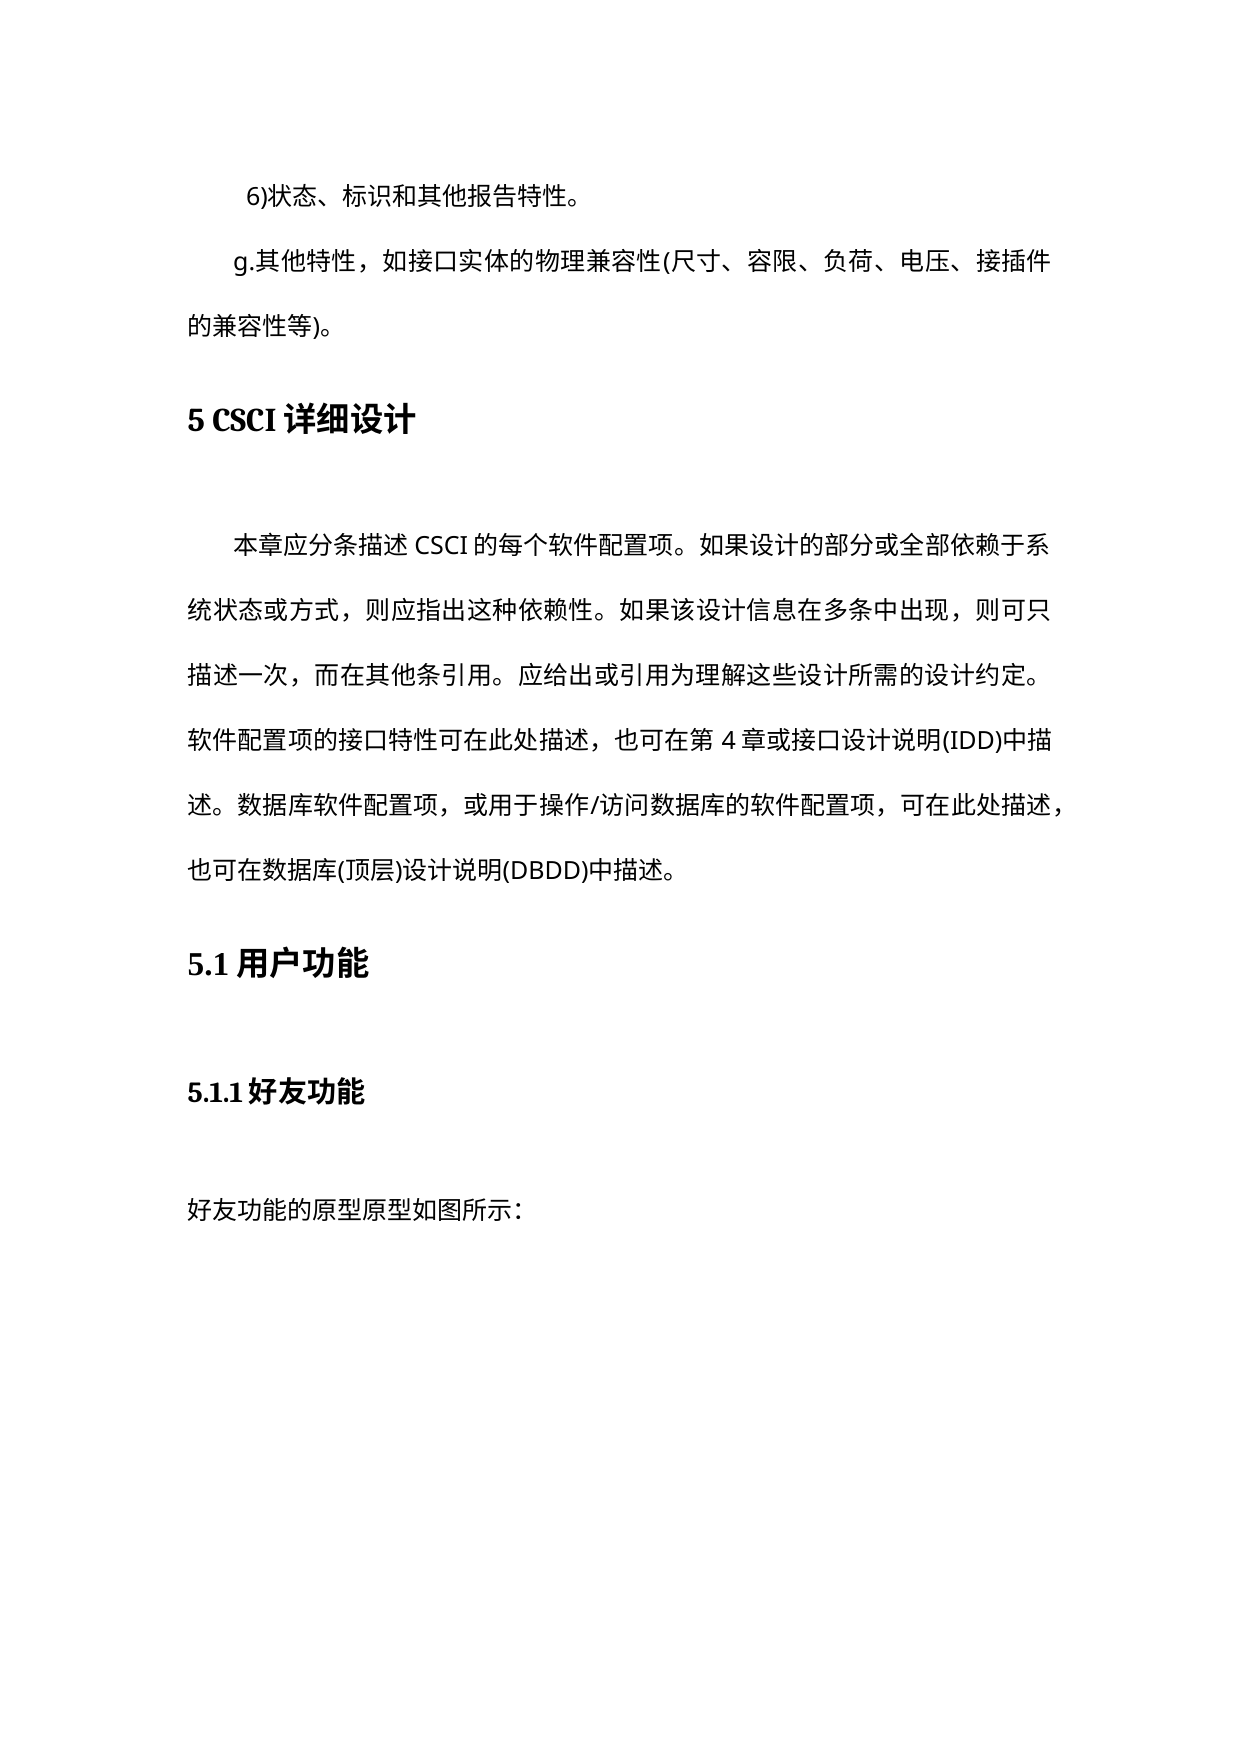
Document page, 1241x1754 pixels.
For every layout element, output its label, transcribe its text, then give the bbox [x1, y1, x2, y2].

text 好友功能的原型原型如图所示： [187, 1176, 1053, 1241]
subtitle 5 CSCI详细设计 [187, 384, 1053, 449]
text g.其他特性，如接口实体的物理兼容性(尺寸、容限、负荷、电压、接插件的兼容性等)。 [187, 227, 1053, 357]
subtitle 5.1用户功能 [187, 928, 1053, 993]
text 本章应分条描述CSCI的每个软件配置项。如果设计的部分或全部依赖于系统状态或方式，则应指出这种依赖性。如果该设计信息在多条中出现，则可只描述一次，而在其他条引用。应给出或引用为理解这些设计所需的设计约定。软件配置项的接口特性可在此处描述，也可在第4章或接口设计说明(IDD)中描述。数据库软件配置项，或用于操作/访问数据库的软件配置项，可在此处描述，也可在数据库(顶层)设计说明(DBDD)中描述。 [187, 511, 1053, 901]
text 6)状态、标识和其他报告特性。 [187, 162, 1053, 227]
subtitle 5.1.1好友功能 [187, 1058, 1053, 1123]
